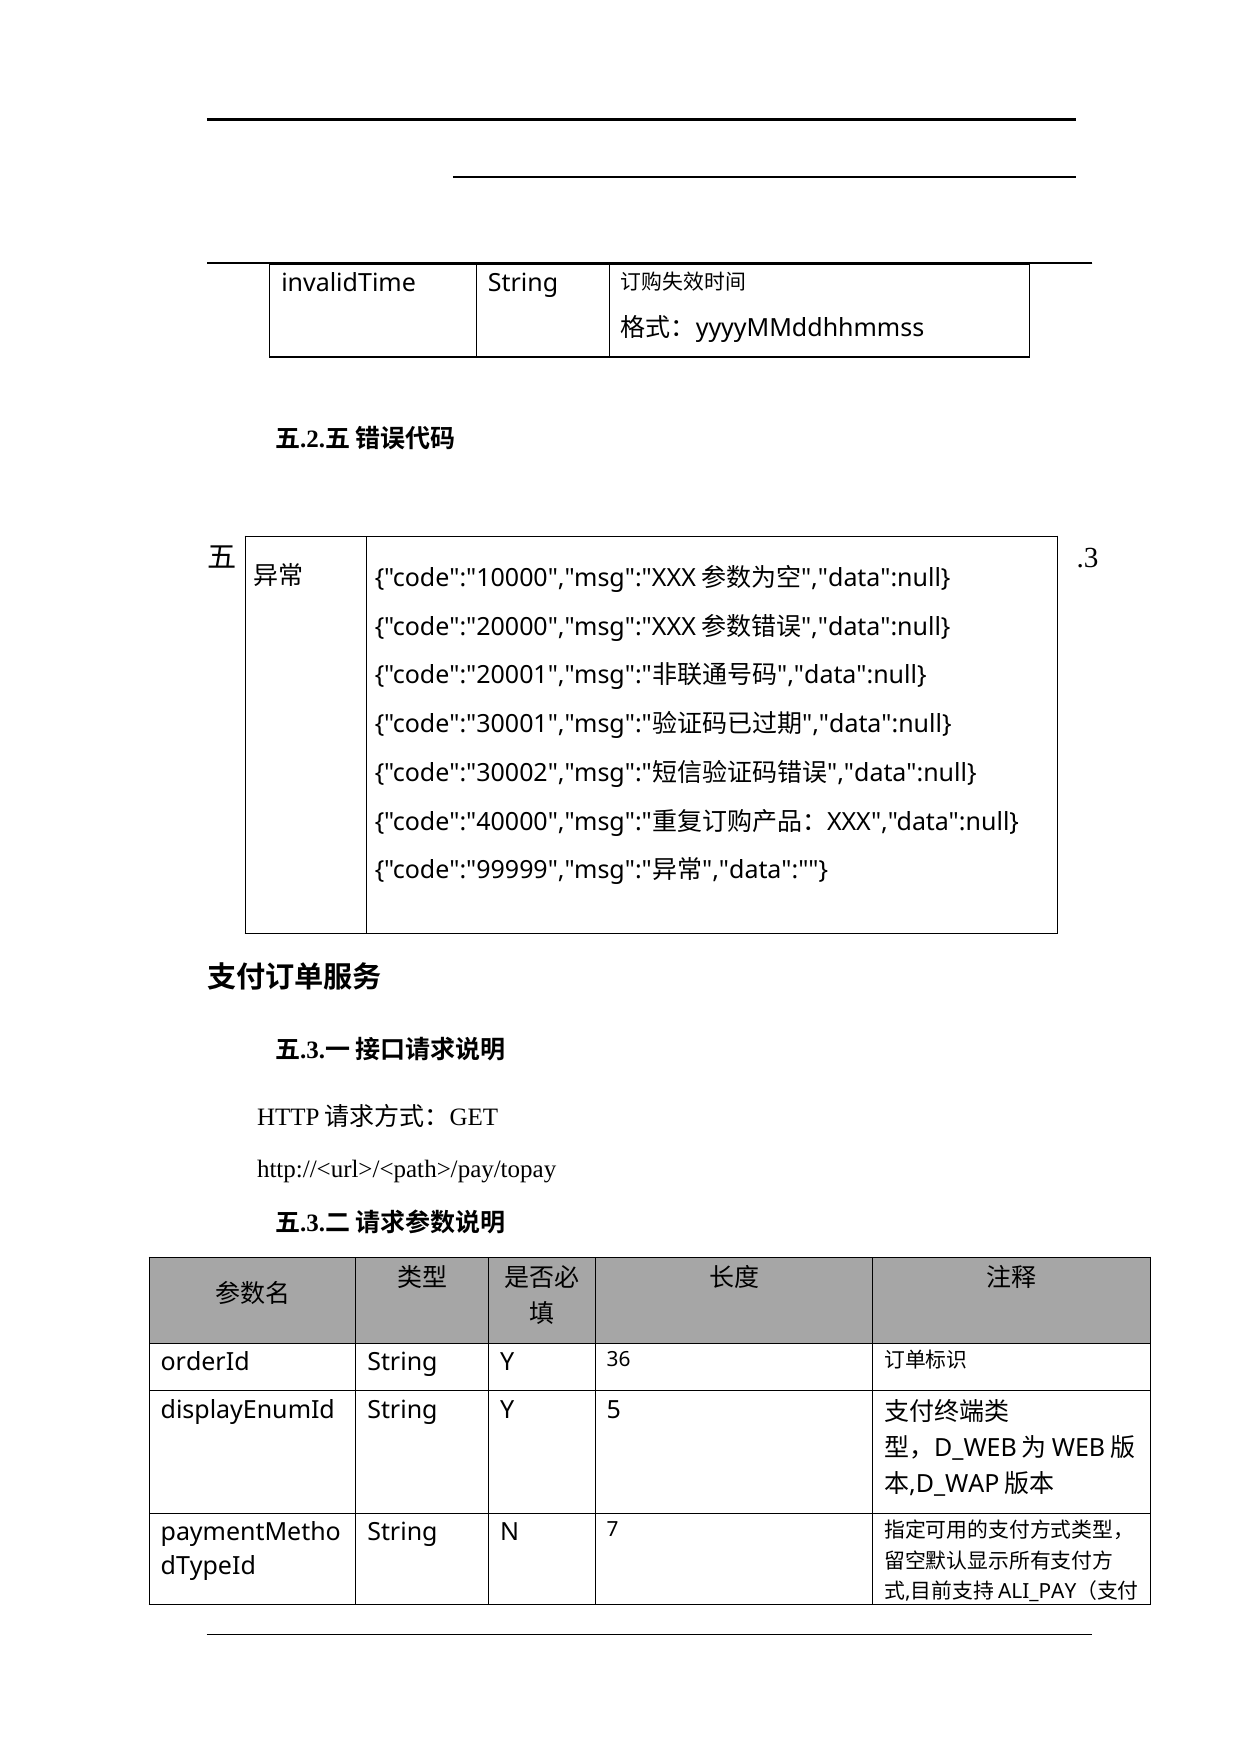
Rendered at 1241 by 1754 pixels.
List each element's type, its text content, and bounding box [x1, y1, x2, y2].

subtitle 请求参数说明 [275, 1202, 1092, 1238]
table_cell 5 [596, 1391, 872, 1513]
subtitle 错误代码 [275, 418, 1092, 455]
table_header {"code":"10000","msg":"XXX参数为空","data":null} {"code":"20000","msg":"XXX参数错误","data":null} {"code":"20001","msg":"非联通号码","data":null} {"code":"30001","msg":"验证码已过期","data":null} {"code":"30002","msg":"短信验证码错误","data":null} {"code":"40000","msg":"重复订购产品：XXX","data":null} {"code":"99999","msg":"异常","data":""} [367, 537, 1057, 932]
table_cell 7 [596, 1514, 872, 1604]
table_cell N [489, 1514, 595, 1604]
text http://<url>/<path>/pay/topay [207, 1154, 1092, 1183]
table_cell invalidTime [270, 265, 476, 356]
table_header 长度 [596, 1258, 872, 1343]
table_header 注释 [873, 1258, 1150, 1343]
table_cell displayEnumId [150, 1391, 355, 1513]
table_header 类型 [356, 1258, 488, 1343]
subtitle 支付订单服务 [207, 534, 1092, 996]
subtitle 接口请求说明 [275, 1029, 1092, 1065]
table_header 异常 [246, 537, 366, 932]
table_cell orderId [150, 1344, 355, 1390]
table_cell String [356, 1344, 488, 1390]
table_cell 支付终端类型，D_WEB为WEB版本,D_WAP版本 [873, 1391, 1150, 1513]
table_cell 指定可用的支付方式类型，留空默认显示所有支付方式,目前支持ALI_PAY（支付宝）,WX_PAY（微信） 以及PE_PAY（话费购） [873, 1514, 1150, 1604]
table_header 参数名 [150, 1258, 355, 1343]
text HTTP请求方式：GET [207, 1096, 1092, 1132]
table_cell 订单标识 [873, 1344, 1150, 1390]
table_cell String [356, 1514, 488, 1604]
table_cell String [356, 1391, 488, 1513]
table_cell paymentMethodTypeId [150, 1514, 355, 1604]
table_cell 36 [596, 1344, 872, 1390]
table_header 是否必填 [489, 1258, 595, 1343]
table_cell Y [489, 1344, 595, 1390]
table_cell Y [489, 1391, 595, 1513]
table_cell String [477, 265, 609, 356]
table_cell 订购失效时间 格式：yyyyMMddhhmmss [610, 265, 1029, 356]
